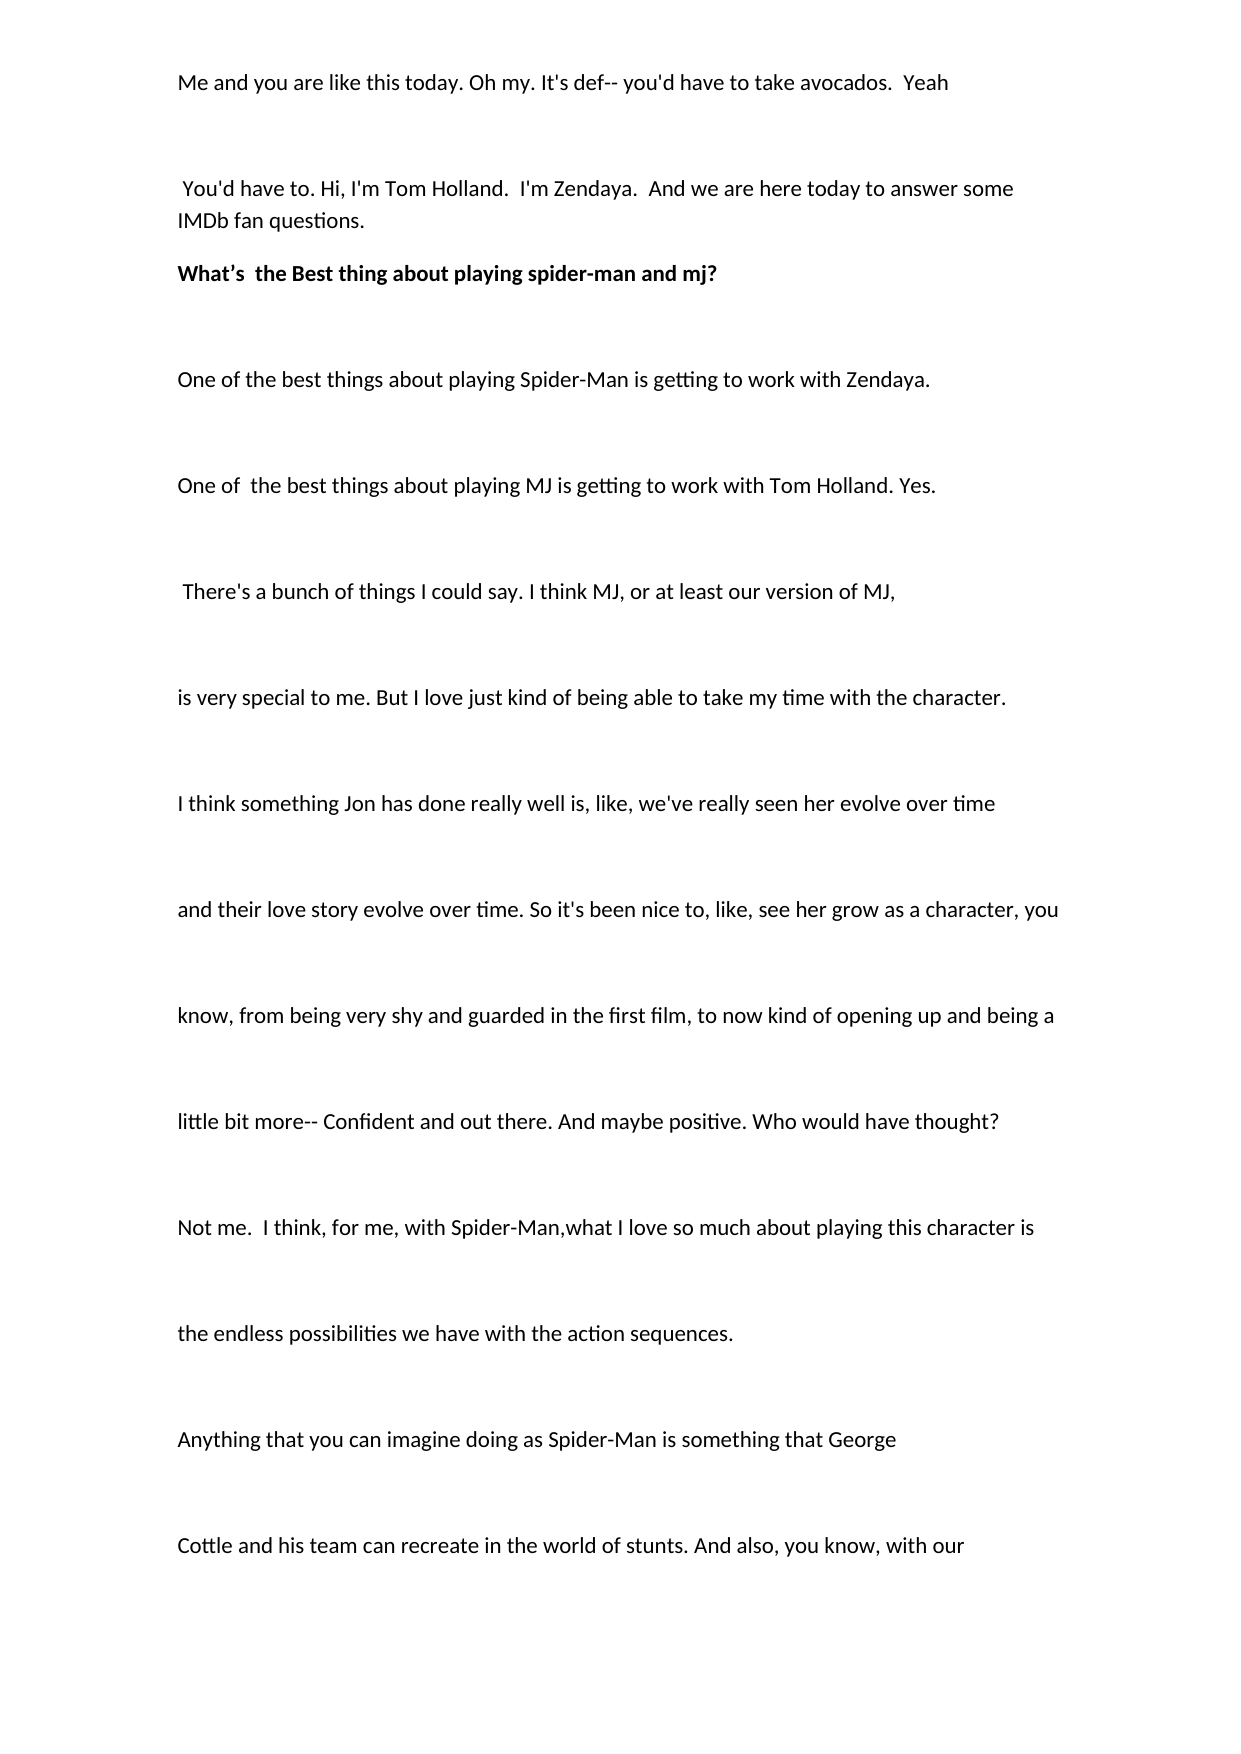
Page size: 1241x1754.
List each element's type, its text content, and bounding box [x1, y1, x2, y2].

text and their love story evolve over time. So it's been nice to, like, see her grow as a character, you [177, 895, 1063, 923]
text I think something Jon has done really well is, like, we've really seen her evolve over time [177, 789, 1063, 817]
text What’s the Best thing about playing spider-man and mj? [177, 259, 1063, 287]
text Not me. I think, for me, with Spider-Man,what I love so much about playing this character is [177, 1213, 1063, 1241]
text little bit more-- Confident and out there. And maybe positive. Who would have thought? [177, 1107, 1063, 1135]
text is very special to me. But I love just kind of being able to take my time with the character. [177, 683, 1063, 711]
text Anything that you can imagine doing as Spider-Man is something that George [177, 1426, 1063, 1453]
text the endless possibilities we have with the action sequences. [177, 1319, 1063, 1347]
text One of the best things about playing Spider-Man is getting to work with Zendaya. [177, 365, 1063, 393]
text You'd have to. Hi, I'm Tom Holland. I'm Zendaya. And we are here today to answer some IMDb fan questions. [177, 174, 1063, 234]
text Cottle and his team can recreate in the world of stunts. And also, you know, with our [177, 1532, 1063, 1559]
text There's a bunch of things I could say. I think MJ, or at least our version of MJ, [177, 577, 1063, 605]
text One of the best things about playing MJ is getting to work with Tom Holland. Yes. [177, 471, 1063, 499]
text know, from being very shy and guarded in the first film, to now kind of opening up and being a [177, 1001, 1063, 1029]
text Me and you are like this today. Oh my. It's def-- you'd have to take avocados. Yeah [177, 68, 1063, 96]
